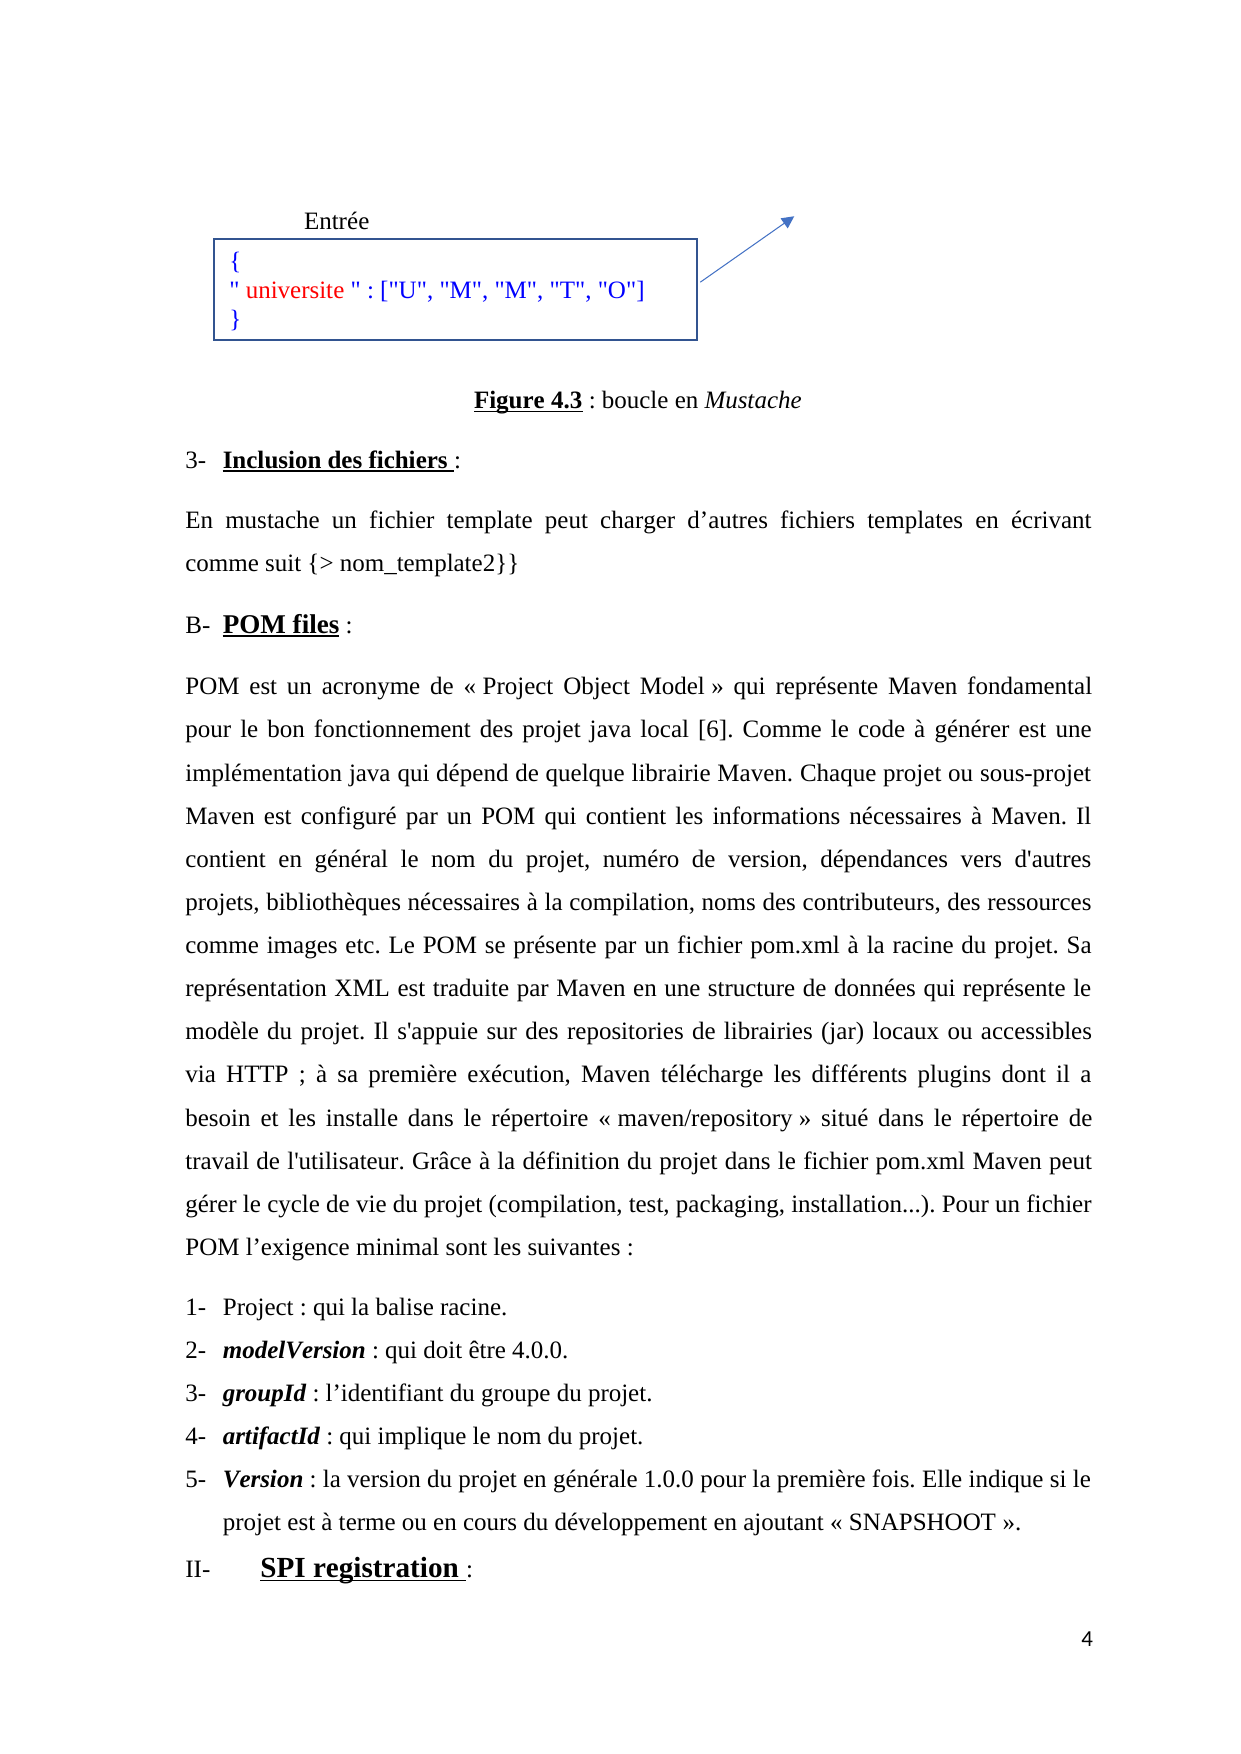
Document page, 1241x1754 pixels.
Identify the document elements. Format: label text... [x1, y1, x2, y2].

text En mustache un fichier template peut charger d’autres fichiers templates en écrivant comme suit {> nom_template2}} [185, 505, 1093, 577]
list SPI registration : [185, 1551, 1093, 1584]
list modelVersion : qui doit être 4.0.0. [185, 1335, 1093, 1364]
list artifactId : qui implique le nom du projet. [185, 1421, 1093, 1450]
list POM files : [185, 608, 1093, 639]
list groupId : l’identifiant du groupe du projet. [185, 1378, 1093, 1407]
list Project : qui la balise racine. [185, 1292, 1093, 1321]
list Inclusion des fichiers : [185, 445, 1093, 474]
text Entrée [185, 206, 1093, 235]
text POM est un acronyme de « Project Object Model » qui représente Maven fondamental pour le bon fonctionnement des projet java local [6]. Comme le code à générer est une implémentation java qui dépend de quelque librairie Maven. Chaque projet ou sous-projet Maven est configuré par un POM qui contient les informations nécessaires à Maven. Il contient en général le nom du projet, numéro de version, dépendances vers d'autres projets, bibliothèques nécessaires à la compilation, noms des contributeurs, des ressources comme images etc. Le POM se présente par un fichier pom.xml à la racine du projet. Sa représentation XML est traduite par Maven en une structure de données qui représente le modèle du projet. Il s'appuie sur des repositories de librairies (jar) locaux ou accessibles via HTTP ; à sa première exécution, Maven télécharge les différents plugins dont il a besoin et les installe dans le répertoire « maven/repository » situé dans le répertoire de travail de l'utilisateur. Grâce à la définition du projet dans le fichier pom.xml Maven peut gérer le cycle de vie du projet (compilation, test, packaging, installation...). Pour un fichier POM l’exigence minimal sont les suivantes : [185, 671, 1093, 1261]
text Figure 4.3 : boucle en Mustache [185, 386, 1093, 414]
